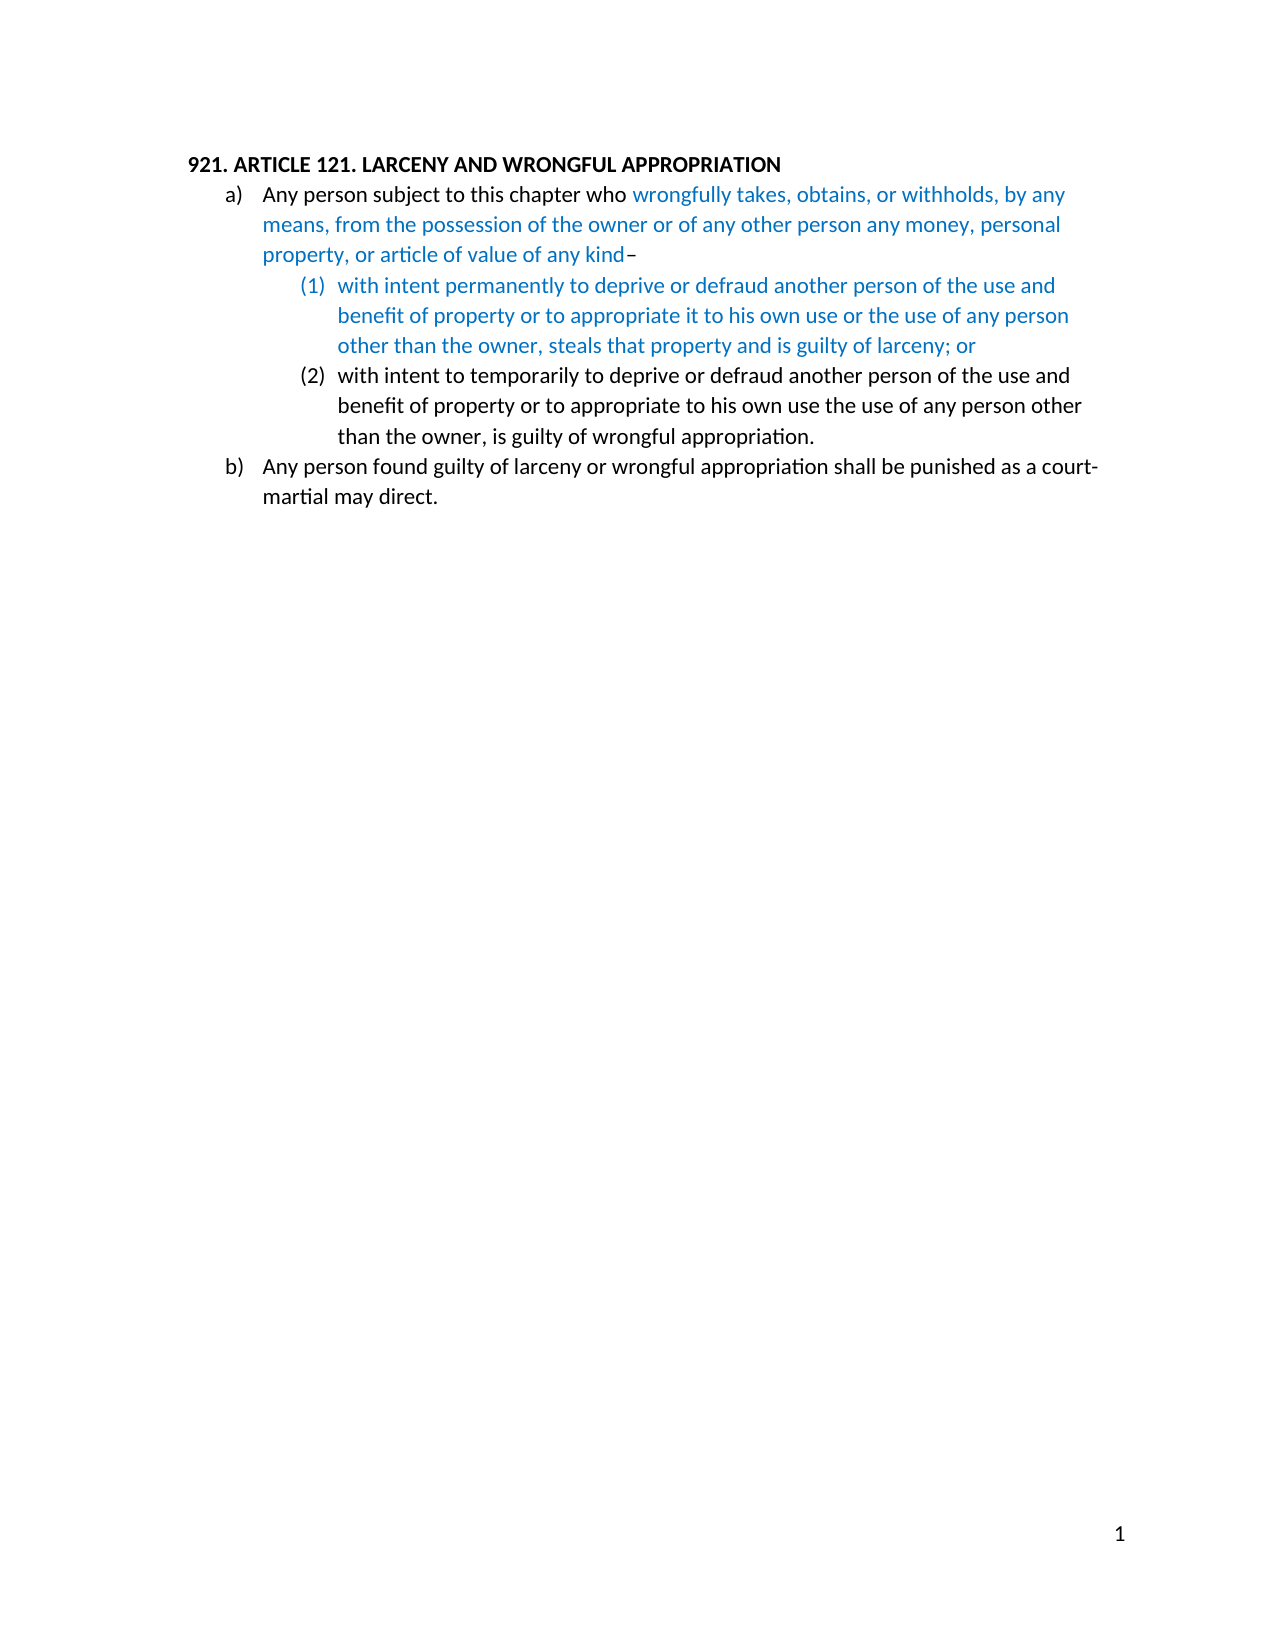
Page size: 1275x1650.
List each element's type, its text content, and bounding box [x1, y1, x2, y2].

text 921. ARTICLE 121. LARCENY AND WRONGFUL APPROPRIATION [187, 150, 1125, 178]
list with intent permanently to deprive or defraud another person of the use and benefit of property or to appropriate it to his own use or the use of any person other than the owner, steals that property and is guilty of larceny; or [300, 271, 1125, 359]
list Any person found guilty of larceny or wrongful appropriation shall be punished as a court-martial may direct. [225, 452, 1125, 510]
list with intent to temporarily to deprive or defraud another person of the use and benefit of property or to appropriate to his own use the use of any person other than the owner, is guilty of wrongful appropriation. [300, 361, 1125, 450]
list Any person subject to this chapter who wrongfully takes, obtains, or withholds, by any means, from the possession of the owner or of any other person any money, personal property, or article of value of any kind– [225, 180, 1125, 269]
